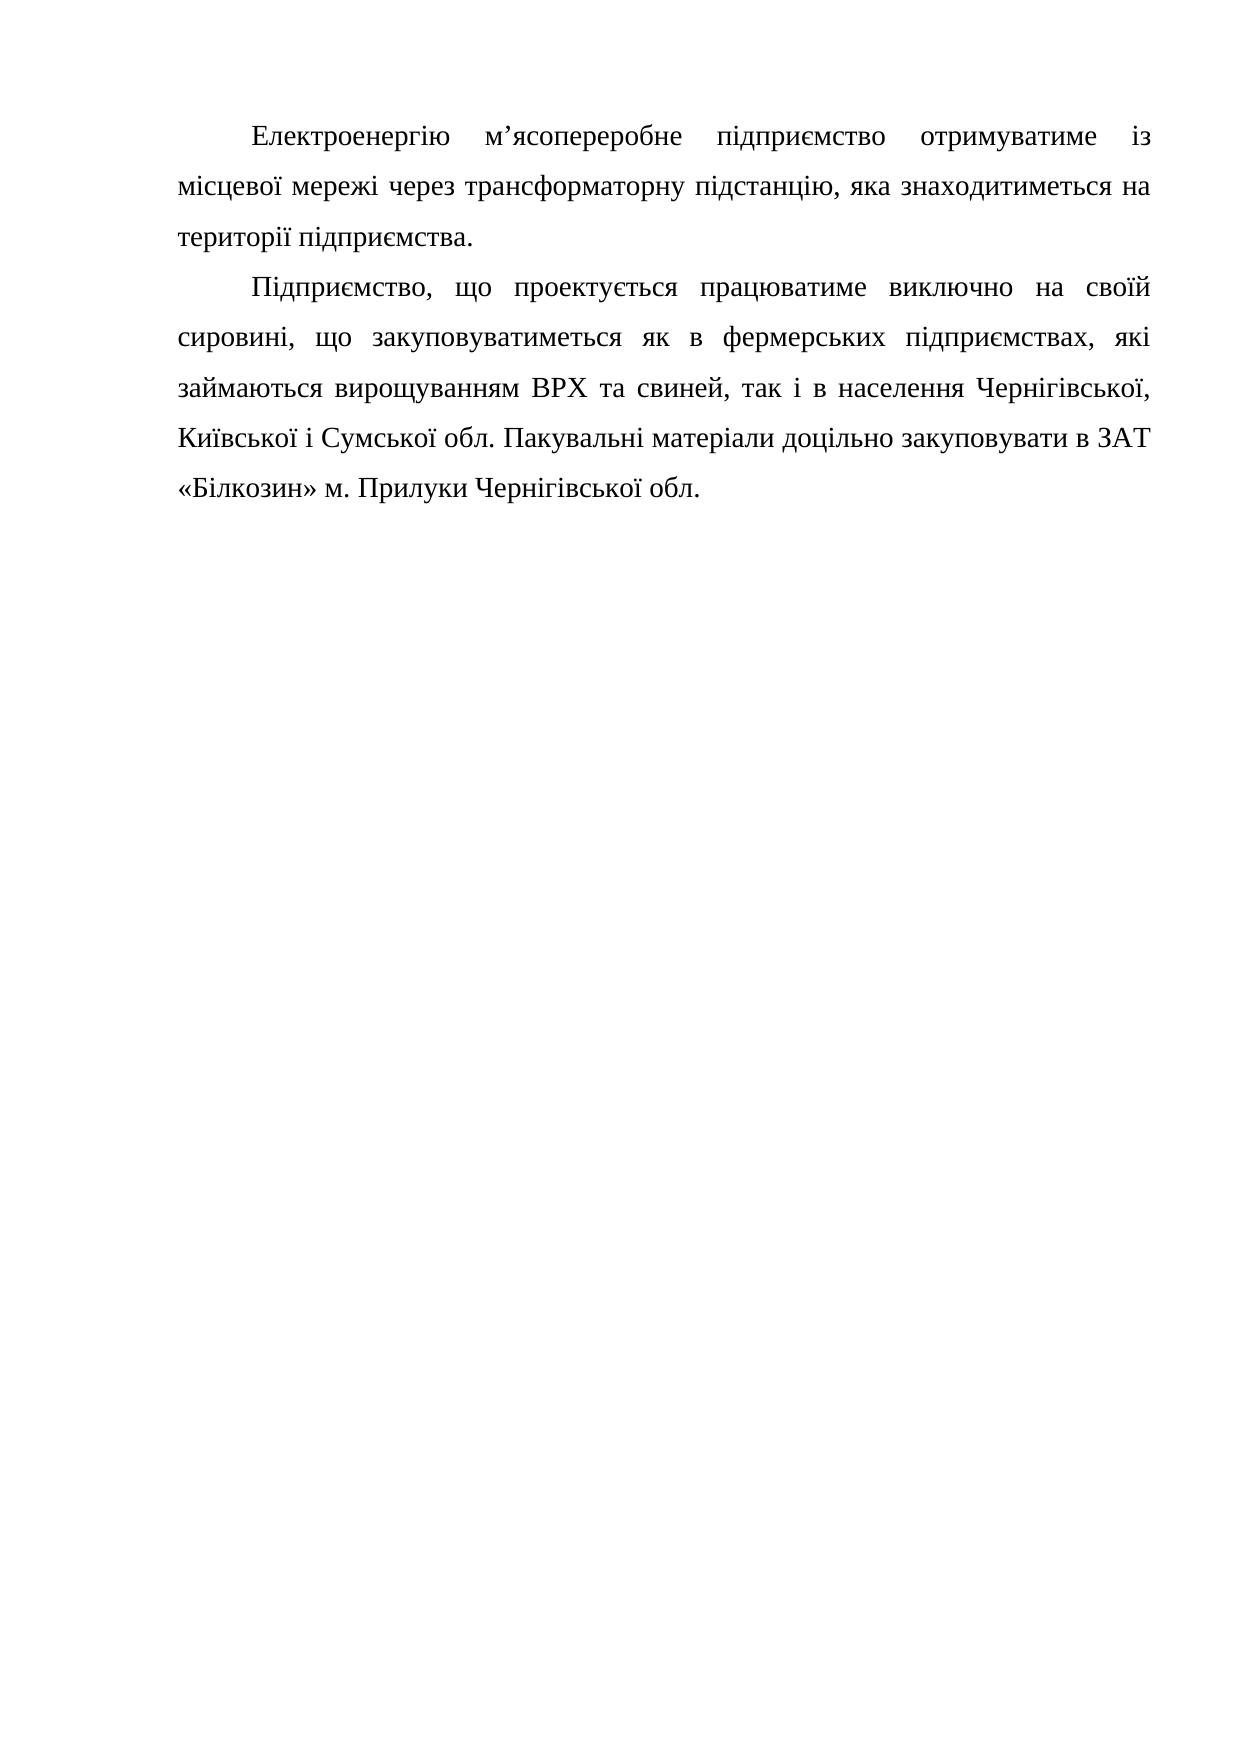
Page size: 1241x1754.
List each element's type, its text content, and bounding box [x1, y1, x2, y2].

text Підприємство, що проектується працюватиме виключно на своїй сировині, що закуповуватиметься як в фермерських підприємствах, які займаються вирощуванням ВРХ та свиней, так і в населення Чернігівської, Київської і Сумської обл. Пакувальні матеріали доцільно закуповувати в ЗАТ «Білкозин» м. Прилуки Чернігівської обл. [177, 269, 1152, 504]
text Електроенергію м’ясопереробне підприємство отримуватиме із місцевої мережі через трансформаторну підстанцію, яка знаходитиметься на території підприємства. [177, 118, 1152, 252]
